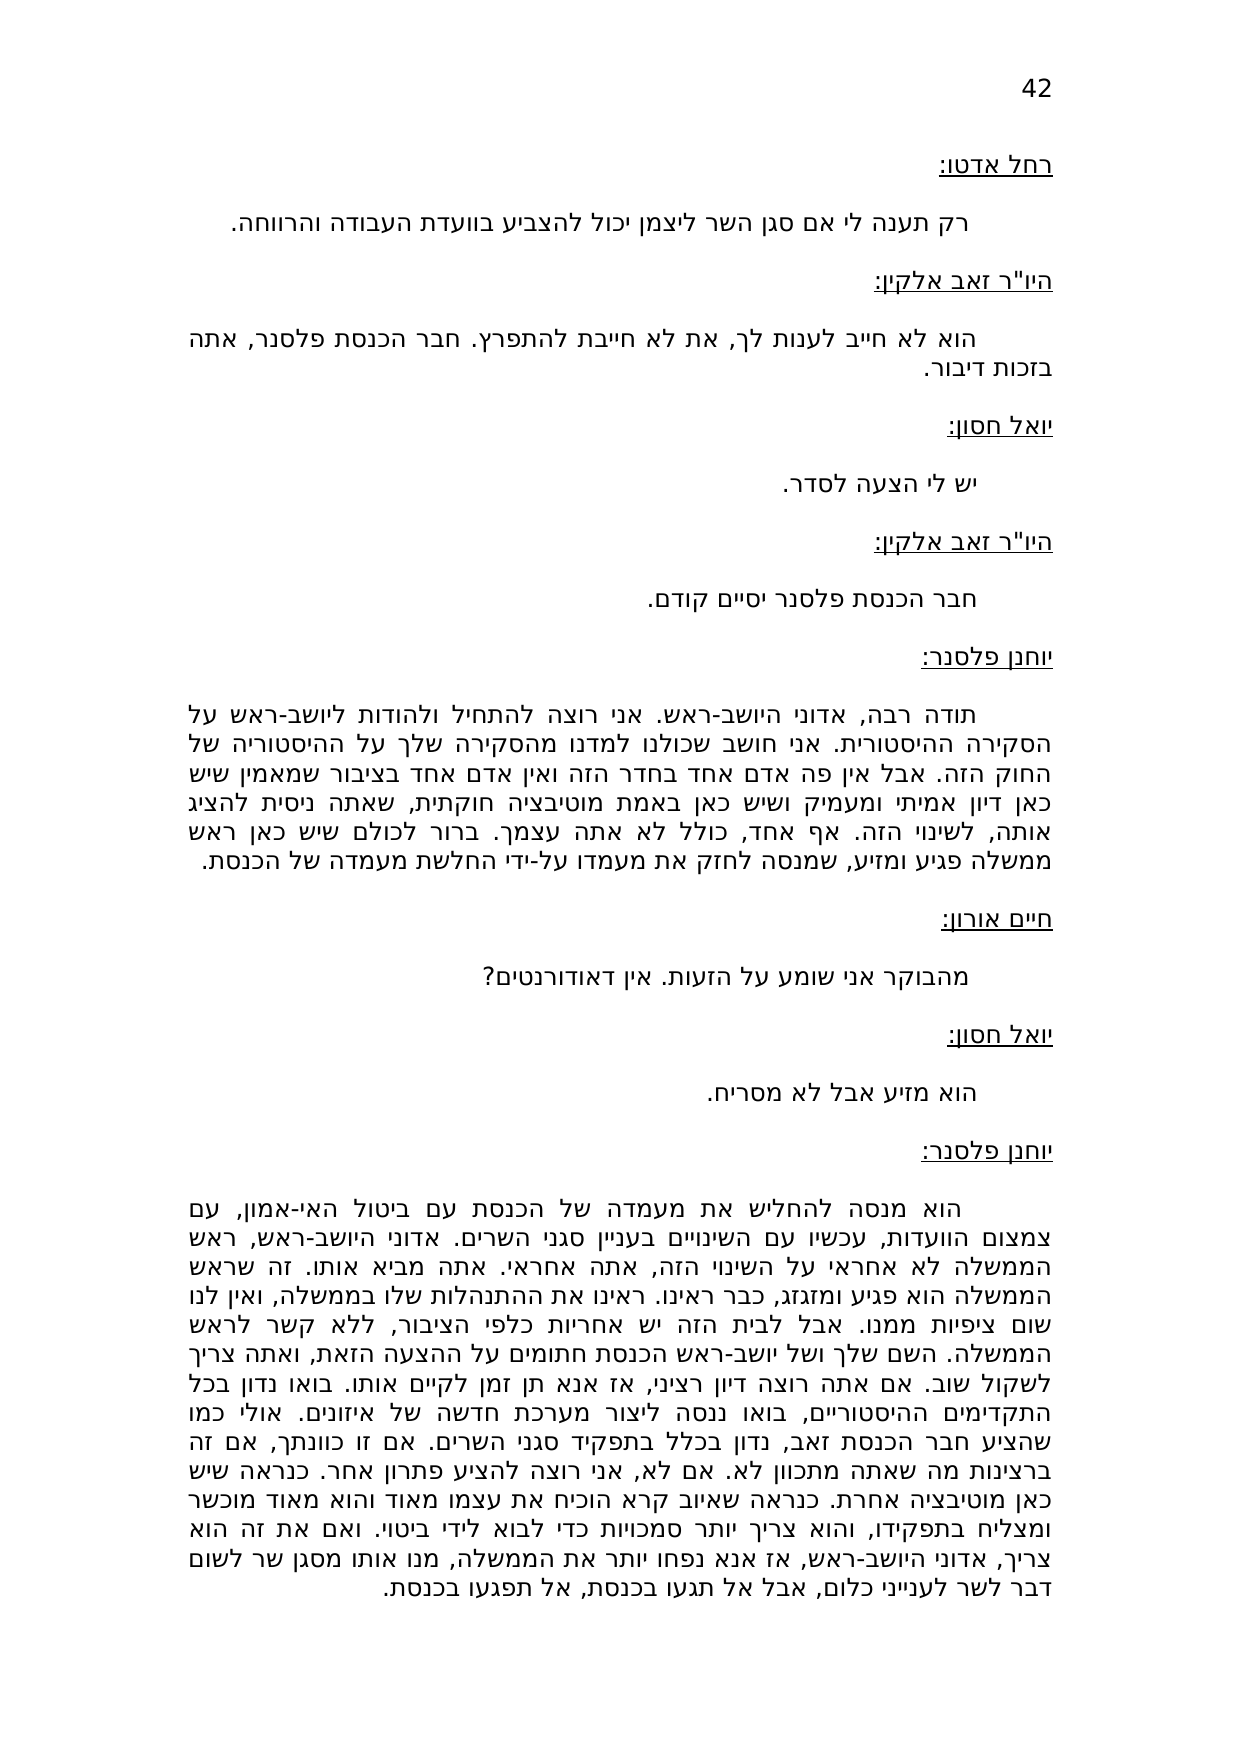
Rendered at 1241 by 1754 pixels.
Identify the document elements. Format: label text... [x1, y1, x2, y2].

text יש לי הצעה לסדר. [187, 469, 1053, 498]
text חבר הכנסת פלסנר יסיים קודם. [187, 584, 1053, 614]
text היו"ר זאב אלקין: [187, 266, 1053, 295]
text היו"ר זאב אלקין: [187, 527, 1053, 556]
text יואל חסון: [187, 1020, 1053, 1049]
text חיים אורון: [187, 904, 1053, 933]
text יוחנן פלסנר: [187, 1136, 1053, 1165]
text יוחנן פלסנר: [187, 642, 1053, 672]
text הוא לא חייב לענות לך, את לא חייבת להתפרץ. חבר הכנסת פלסנר, אתה בזכות דיבור. [187, 324, 1053, 382]
text רק תענה לי אם סגן השר ליצמן יכול להצביע בוועדת העבודה והרווחה. [187, 208, 1053, 237]
text הוא מזיע אבל לא מסריח. [187, 1078, 1053, 1107]
text תודה רבה, אדוני היושב-ראש. אני רוצה להתחיל ולהודות ליושב-ראש על הסקירה ההיסטורית. אני חושב שכולנו למדנו מהסקירה שלך על ההיסטוריה של החוק הזה. אבל אין פה אדם אחד בחדר הזה ואין אדם אחד בציבור שמאמין שיש כאן דיון אמיתי ומעמיק ושיש כאן באמת מוטיבציה חוקתית, שאתה ניסית להציג אותה, לשינוי הזה. אף אחד, כולל לא אתה עצמך. ברור לכולם שיש כאן ראש ממשלה פגיע ומזיע, שמנסה לחזק את מעמדו על-ידי החלשת מעמדה של הכנסת. [187, 700, 1053, 875]
text יואל חסון: [187, 411, 1053, 440]
text רחל אדטו: [187, 150, 1053, 179]
text מהבוקר אני שומע על הזעות. אין דאודורנטים? [187, 962, 1053, 991]
text הוא מנסה להחליש את מעמדה של הכנסת עם ביטול האי-אמון, עם צמצום הוועדות, עכשיו עם השינויים בעניין סגני השרים. אדוני היושב-ראש, ראש הממשלה לא אחראי על השינוי הזה, אתה אחראי. אתה מביא אותו. זה שראש הממשלה הוא פגיע ומזגזג, כבר ראינו. ראינו את ההתנהלות שלו בממשלה, ואין לנו שום ציפיות ממנו. אבל לבית הזה יש אחריות כלפי הציבור, ללא קשר לראש הממשלה. השם שלך ושל יושב-ראש הכנסת חתומים על ההצעה הזאת, ואתה צריך לשקול שוב. אם אתה רוצה דיון רציני, אז אנא תן זמן לקיים אותו. בואו נדון בכל התקדימים ההיסטוריים, בואו ננסה ליצור מערכת חדשה של איזונים. אולי כמו שהציע חבר הכנסת זאב, נדון בכלל בתפקיד סגני השרים. אם זו כוונתך, אם זה ברצינות מה שאתה מתכוון לא. אם לא, אני רוצה להציע פתרון אחר. כנראה שיש כאן מוטיבציה אחרת. כנראה שאיוב קרא הוכיח את עצמו מאוד והוא מאוד מוכשר ומצליח בתפקידו, והוא צריך יותר סמכויות כדי לבוא לידי ביטוי. ואם את זה הוא צריך, אדוני היושב-ראש, אז אנא נפחו יותר את הממשלה, מנו אותו מסגן שר לשום דבר לשר לענייני כלום, אבל אל תגעו בכנסת, אל תפגעו בכנסת. [187, 1194, 1053, 1602]
